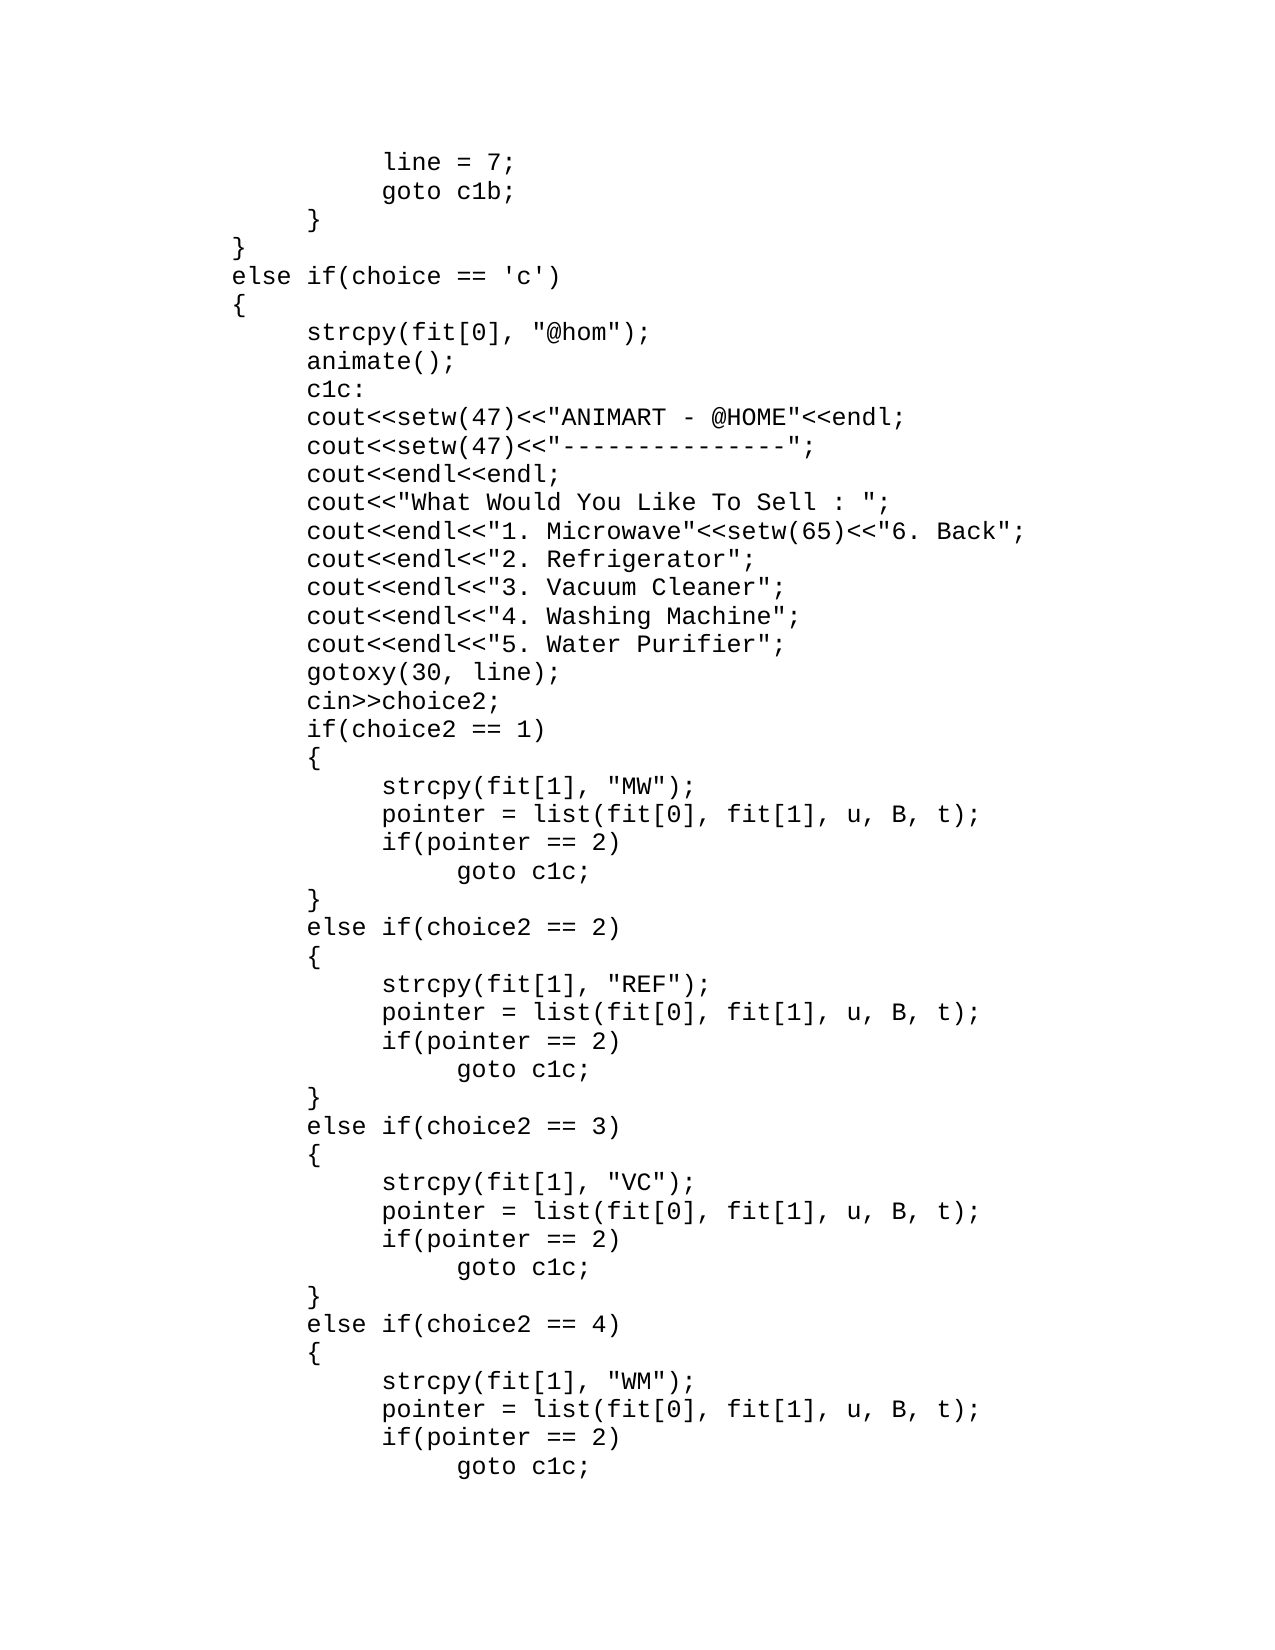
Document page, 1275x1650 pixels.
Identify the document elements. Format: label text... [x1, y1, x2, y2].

text if(pointer == 2) [156, 1227, 1118, 1255]
text { [156, 745, 1118, 773]
text cout<<"What Would You Like To Sell : "; [156, 490, 1118, 518]
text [156, 1198, 1118, 1227]
text cout<<endl<<endl; [156, 462, 1118, 490]
text pointer = list(fit[0], fit[1], u, B, t); [156, 802, 1118, 830]
text { [156, 1340, 1118, 1368]
text if(pointer == 2) [156, 1028, 1118, 1057]
text goto c1c; [156, 1453, 1118, 1482]
text cout<<endl<<"1. Microwave"<<setw(65)<<"6. Back"; [156, 518, 1118, 547]
text strcpy(fit[1], "WM"); [156, 1368, 1118, 1397]
text line = 7; [156, 150, 1118, 178]
text else if(choice2 == 2) [156, 915, 1118, 943]
text } [156, 887, 1118, 915]
text } [156, 207, 1118, 235]
text } [156, 1283, 1118, 1312]
text { [156, 943, 1118, 972]
text cin>>choice2; [156, 688, 1118, 717]
text pointer = list(fit[0], fit[1], u, B, t); [156, 1000, 1118, 1028]
text strcpy(fit[0], "@hom"); [156, 320, 1118, 348]
text if(pointer == 2) [156, 1425, 1118, 1453]
text strcpy(fit[1], "REF"); [156, 972, 1118, 1000]
text goto c1c; [156, 1057, 1118, 1085]
text } [156, 235, 1118, 263]
text cout<<setw(47)<<"---------------"; [156, 433, 1118, 462]
text strcpy(fit[1], "VC"); [156, 1170, 1118, 1198]
text cout<<endl<<"4. Washing Machine"; [156, 603, 1118, 632]
text cout<<endl<<"5. Water Purifier"; [156, 632, 1118, 660]
text cout<<endl<<"3. Vacuum Cleaner"; [156, 575, 1118, 603]
text goto c1c; [156, 1255, 1118, 1283]
text goto c1b; [156, 178, 1118, 207]
text animate(); [156, 348, 1118, 377]
text else if(choice == 'c') [156, 263, 1118, 292]
text { [156, 1142, 1118, 1170]
text goto c1c; [156, 858, 1118, 887]
text if(pointer == 2) [156, 830, 1118, 858]
text else if(choice2 == 3) [156, 1113, 1118, 1142]
text } [156, 1085, 1118, 1113]
text strcpy(fit[1], "MW"); [156, 773, 1118, 802]
text cout<<setw(47)<<"ANIMART - @HOME"<<endl; [156, 405, 1118, 433]
text c1c: [156, 377, 1118, 405]
text gotoxy(30, line); [156, 660, 1118, 688]
text if(choice2 == 1) [156, 717, 1118, 745]
text cout<<endl<<"2. Refrigerator"; [156, 547, 1118, 575]
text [156, 1397, 1118, 1425]
text { [156, 292, 1118, 320]
text else if(choice2 == 4) [156, 1312, 1118, 1340]
